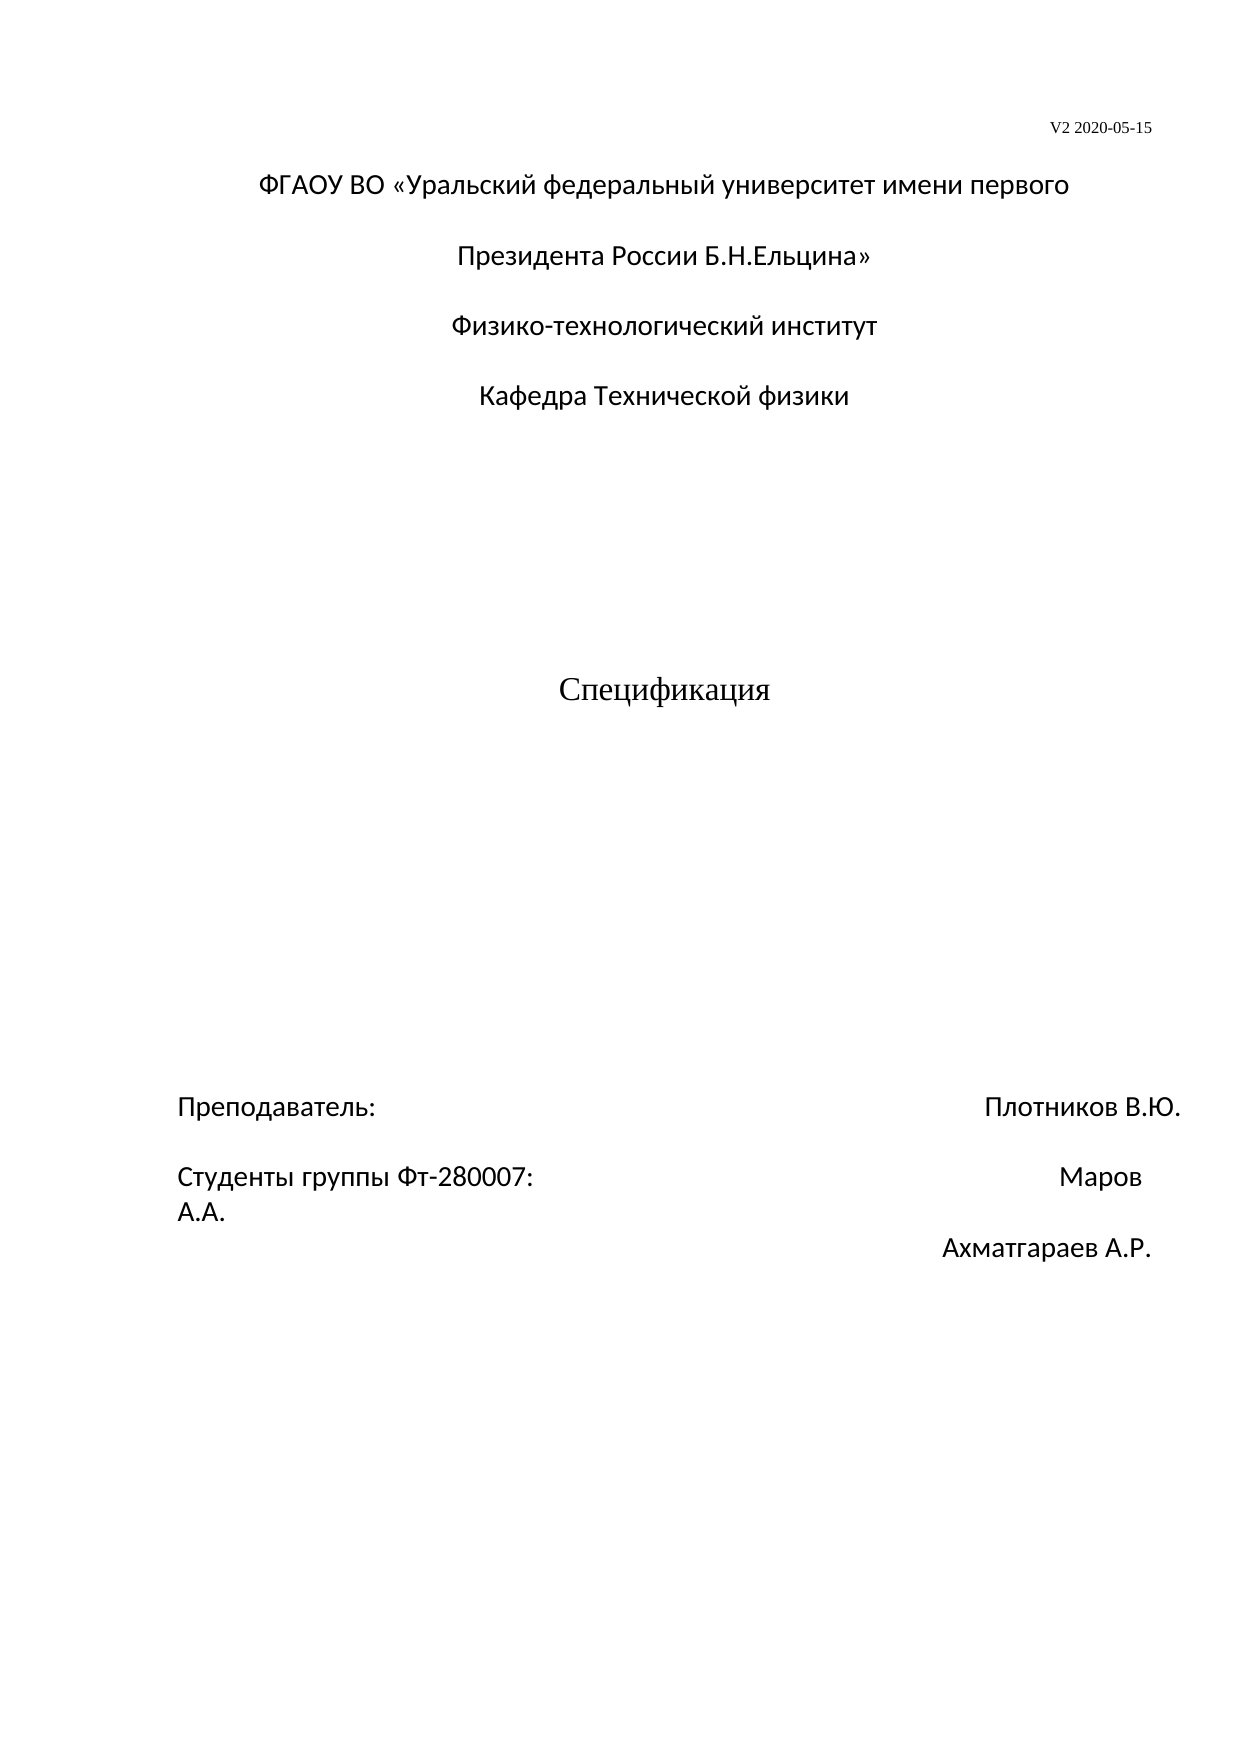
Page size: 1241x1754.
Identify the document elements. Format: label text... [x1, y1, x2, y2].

text Ахматгараев А.Р. [177, 1229, 1152, 1265]
text ФГАОУ ВО «Уральский федеральный университет имени первого [177, 166, 1152, 202]
text Преподаватель: Плотников В.Ю. [177, 1088, 1152, 1123]
text Физико-технологический институт [177, 307, 1152, 342]
text Кафедра Технической физики [177, 377, 1152, 412]
text Президента России Б.Н.Ельцина» [177, 237, 1152, 272]
text Студенты группы Фт-280007: Маров А.А. [177, 1158, 1152, 1229]
text Спецификация [177, 670, 1152, 708]
text V2 2020-05-15 [177, 118, 1152, 137]
